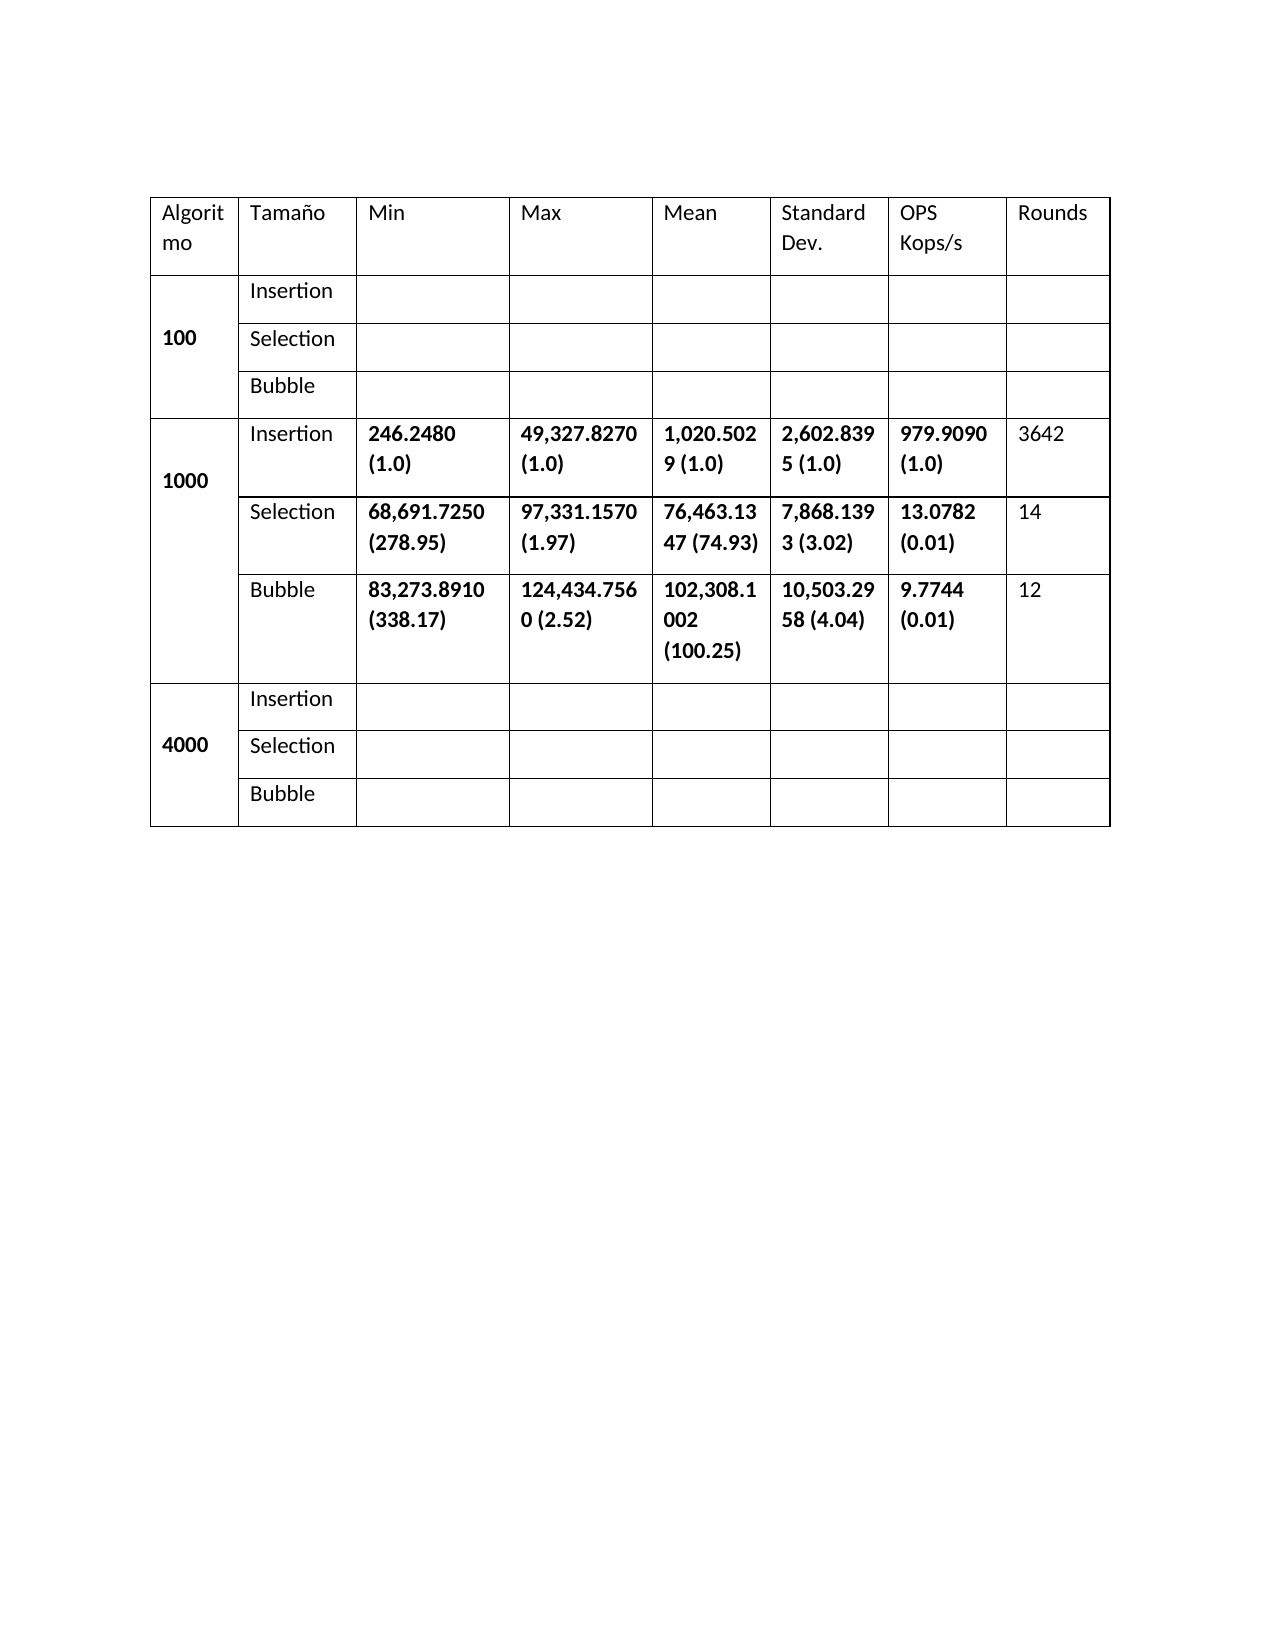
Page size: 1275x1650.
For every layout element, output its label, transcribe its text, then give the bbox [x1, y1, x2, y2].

table_header Rounds [1007, 198, 1109, 275]
table_cell 9.7744 (0.01) [889, 575, 1006, 683]
table_cell [653, 276, 770, 323]
table_cell Selection [239, 498, 356, 574]
table_cell 124,434.7560 (2.52) [510, 575, 652, 683]
table_cell Insertion [239, 276, 356, 323]
table_cell 68,691.7250 (278.95) [357, 498, 509, 574]
table_cell [1007, 324, 1109, 371]
table_cell Bubble [239, 372, 356, 418]
table_cell 979.9090 (1.0) [889, 419, 1006, 496]
table_cell [889, 276, 1006, 323]
table_cell [771, 779, 888, 826]
table_cell 100 [151, 276, 238, 418]
table_cell [889, 779, 1006, 826]
table_cell [771, 276, 888, 323]
table_header Mean [653, 198, 770, 275]
table_cell Bubble [239, 779, 356, 826]
table_cell [1007, 684, 1109, 730]
table_cell 3642 [1007, 419, 1109, 496]
table_cell 7,868.1393 (3.02) [771, 498, 888, 574]
table_cell Selection [239, 324, 356, 371]
table_cell 97,331.1570 (1.97) [510, 498, 652, 574]
table_cell Bubble [239, 575, 356, 683]
table_cell [510, 779, 652, 826]
table_cell 102,308.1002 (100.25) [653, 575, 770, 683]
table_cell 4000 [151, 684, 238, 826]
table_header Algoritmo [151, 198, 238, 275]
table_cell [771, 372, 888, 418]
table_cell [653, 684, 770, 730]
table_cell [653, 731, 770, 778]
table_cell [510, 372, 652, 418]
table_cell [1007, 276, 1109, 323]
table_cell [510, 684, 652, 730]
table_cell 76,463.1347 (74.93) [653, 498, 770, 574]
table_cell 49,327.8270 (1.0) [510, 419, 652, 496]
table_header Max [510, 198, 652, 275]
table_cell Insertion [239, 419, 356, 496]
table_cell [1007, 779, 1109, 826]
table_cell [653, 372, 770, 418]
table_cell 1,020.5029 (1.0) [653, 419, 770, 496]
table_cell [889, 324, 1006, 371]
table_header Min [357, 198, 509, 275]
table_cell [357, 779, 509, 826]
table_cell [510, 324, 652, 371]
table_cell [357, 684, 509, 730]
table_cell 246.2480 (1.0) [357, 419, 509, 496]
table_cell [357, 276, 509, 323]
table_cell [357, 324, 509, 371]
table_cell 2,602.8395 (1.0) [771, 419, 888, 496]
table_header OPS Kops/s [889, 198, 1006, 275]
table_header Tamaño [239, 198, 356, 275]
table_cell 13.0782 (0.01) [889, 498, 1006, 574]
table_cell 12 [1007, 575, 1109, 683]
table_cell [357, 731, 509, 778]
table_cell 10,503.2958 (4.04) [771, 575, 888, 683]
table_cell [1007, 372, 1109, 418]
table_cell [653, 324, 770, 371]
table_cell Selection [239, 731, 356, 778]
table_cell [510, 276, 652, 323]
table_cell [653, 779, 770, 826]
table_header Standard Dev. [771, 198, 888, 275]
table_cell [771, 684, 888, 730]
table_cell [1007, 731, 1109, 778]
table_cell [771, 324, 888, 371]
table_cell [771, 731, 888, 778]
table_cell 83,273.8910 (338.17) [357, 575, 509, 683]
table_cell [510, 731, 652, 778]
table_cell [889, 731, 1006, 778]
table_cell 14 [1007, 498, 1109, 574]
table_cell 1000 [151, 419, 238, 683]
table_cell [889, 684, 1006, 730]
table_cell [357, 372, 509, 418]
table_cell [889, 372, 1006, 418]
table_cell Insertion [239, 684, 356, 730]
